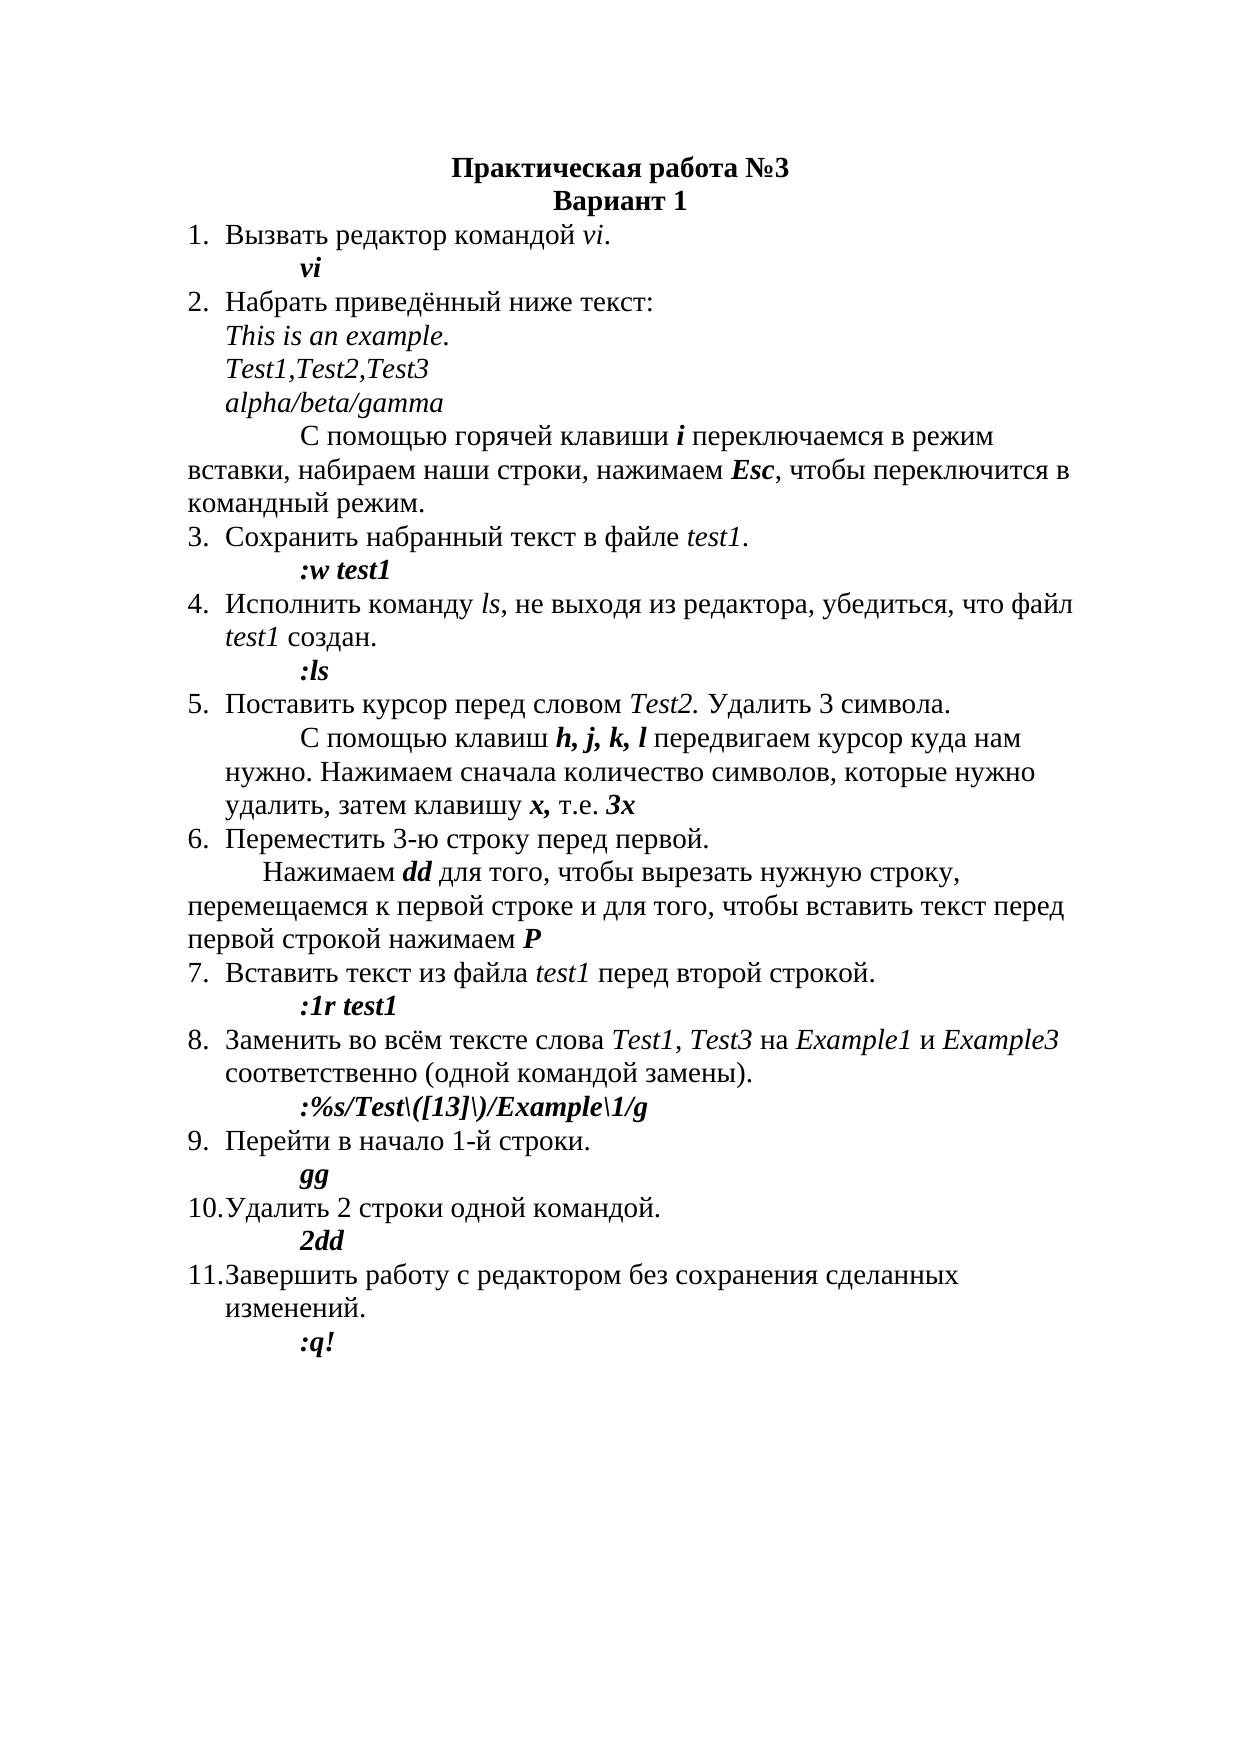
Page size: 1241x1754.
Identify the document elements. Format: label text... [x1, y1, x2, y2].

text :1r test1 [300, 988, 1090, 1022]
text gg [300, 1156, 1090, 1190]
text соответственно (одной командой замены). [225, 1056, 1090, 1089]
text :q! [300, 1324, 1090, 1357]
text :w test1 [300, 552, 1090, 586]
list Удалить 2 строки одной командой. [187, 1190, 1090, 1223]
text Практическая работа №3 [150, 150, 1090, 183]
text 2dd [300, 1223, 1090, 1257]
text This is an example. [150, 318, 1090, 351]
text vi [300, 251, 1090, 284]
text alpha/beta/gamma [150, 385, 1090, 418]
list Вставить текст из файла test1 перед второй строкой. [187, 955, 1090, 988]
list Поставить курсор перед словом Test2. Удалить 3 символа. [187, 687, 1090, 720]
list Сохранить набранный текст в файле test1. [187, 519, 1090, 552]
text С помощью горячей клавиши i переключаемся в режим вставки, набираем наши строки, нажимаем Esc, чтобы переключится в командный режим. [187, 418, 1090, 519]
list Заменить во всём тексте слова Test1, Test3 на Example1 и Example3 [187, 1022, 1090, 1056]
text test1 создан. [225, 619, 1090, 653]
text Вариант 1 [150, 183, 1090, 217]
list Исполнить команду ls, не выходя из редактора, убедиться, что файл [187, 586, 1090, 619]
text Test1,Тest2,Test3 [150, 351, 1090, 385]
text С помощью клавиш h, j, k, l передвигаем курсор куда нам нужно. Нажимаем сначала количество символов, которые нужно удалить, затем клавишу x, т.е. 3x [225, 720, 1090, 821]
list Набрать приведённый ниже текст: [187, 284, 1090, 318]
text Нажимаем dd для того, чтобы вырезать нужную строку, перемещаемся к первой строке и для того, чтобы вставить текст перед первой строкой нажимаем P [187, 854, 1090, 955]
list Вызвать редактор командой vi. [187, 217, 1090, 251]
list Переместить 3-ю строку перед первой. [187, 821, 1090, 854]
list Завершить работу с редактором без сохранения сделанных изменений. [187, 1257, 1090, 1324]
text :ls [225, 653, 1090, 687]
list Перейти в начало 1-й строки. [187, 1123, 1090, 1156]
text :%s/Test\([13]\)/Example\1/g [300, 1089, 1090, 1123]
